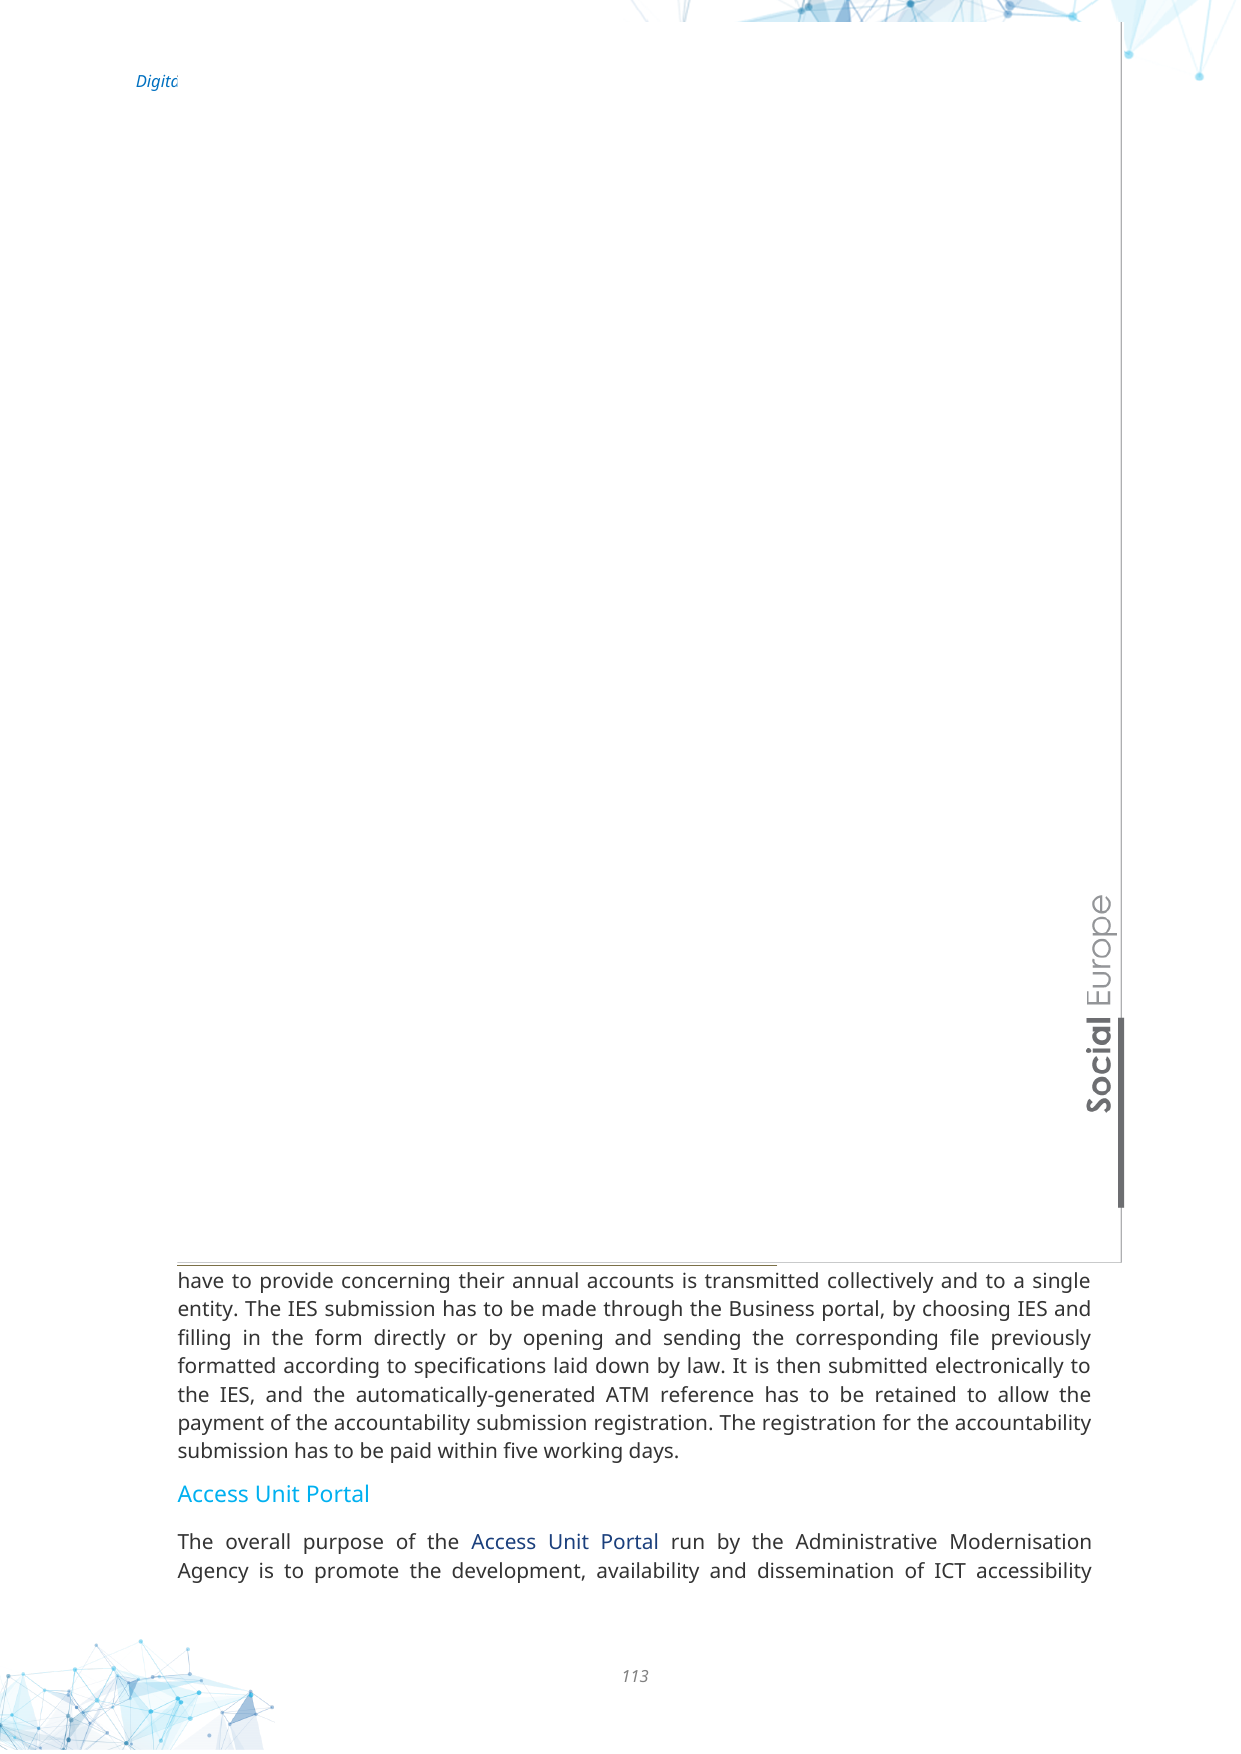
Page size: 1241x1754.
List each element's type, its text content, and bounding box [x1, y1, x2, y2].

subtitle Access Unit Portal [177, 1477, 1092, 1509]
text The overall purpose of the Access Unit Portal run by the Administrative Modernisation Agency is to promote the development, availability and dissemination of ICT accessibility rules and regulation to enable citizens with special needs to overcome their difficulties. To do so, it aims to minimise the digital barriers in content, software and hardware interfaces offered by the central government on the Internet. [177, 1527, 1092, 1584]
text IES is the delivery of declarative obligations related to accounting, taxation and statistics via electronic means and in a completely dematerialised form. All information which businesses have to provide concerning their annual accounts is transmitted collectively and to a single entity. The IES submission has to be made through the Business portal, by choosing IES and filling in the form directly or by opening and sending the corresponding file previously formatted according to specifications laid down by law. It is then submitted electronically to the IES, and the automatically-generated ATM reference has to be retained to allow the payment of the accountability submission registration. The registration for the accountability submission has to be paid within five working days. [177, 1266, 1092, 1465]
picture [177, 22, 1125, 1263]
